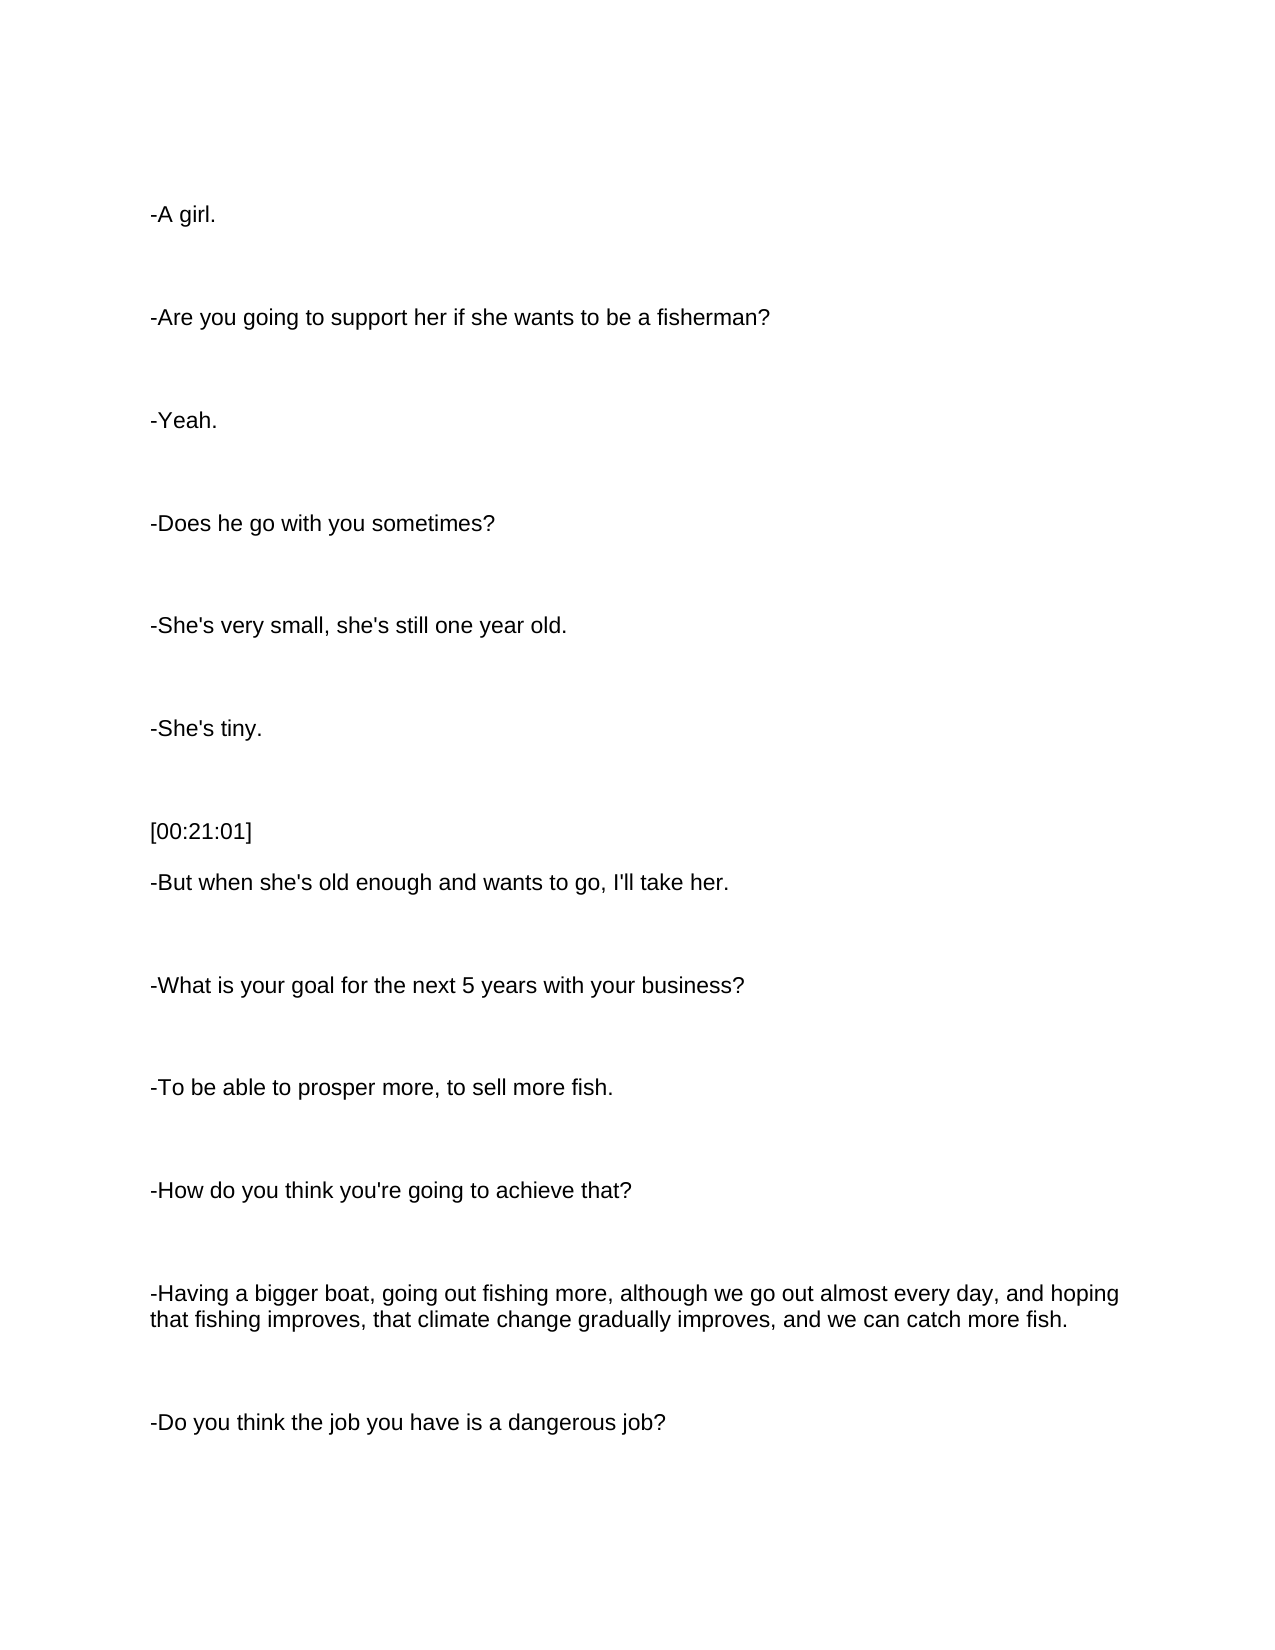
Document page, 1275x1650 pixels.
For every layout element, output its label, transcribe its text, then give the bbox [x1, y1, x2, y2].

text -Do you think the job you have is a dangerous job? [150, 1409, 1125, 1435]
text -But when she's old enough and wants to go, I'll take her. [150, 869, 1125, 895]
text -How do you think you're going to achieve that? [150, 1177, 1125, 1203]
text -She's very small, she's still one year old. [150, 612, 1125, 638]
text -To be able to prosper more, to sell more fish. [150, 1074, 1125, 1101]
text -A girl. [150, 201, 1125, 228]
text -Having a bigger boat, going out fishing more, although we go out almost every day, and hoping that fishing improves, that climate change gradually improves, and we can catch more fish. [150, 1280, 1125, 1332]
text -Does he go with you sometimes? [150, 509, 1125, 536]
text [00:21:01] [150, 818, 1125, 844]
text -What is your goal for the next 5 years with your business? [150, 972, 1125, 998]
text -Are you going to support her if she wants to be a fisherman? [150, 304, 1125, 330]
text -She's tiny. [150, 715, 1125, 741]
text -Yeah. [150, 407, 1125, 433]
